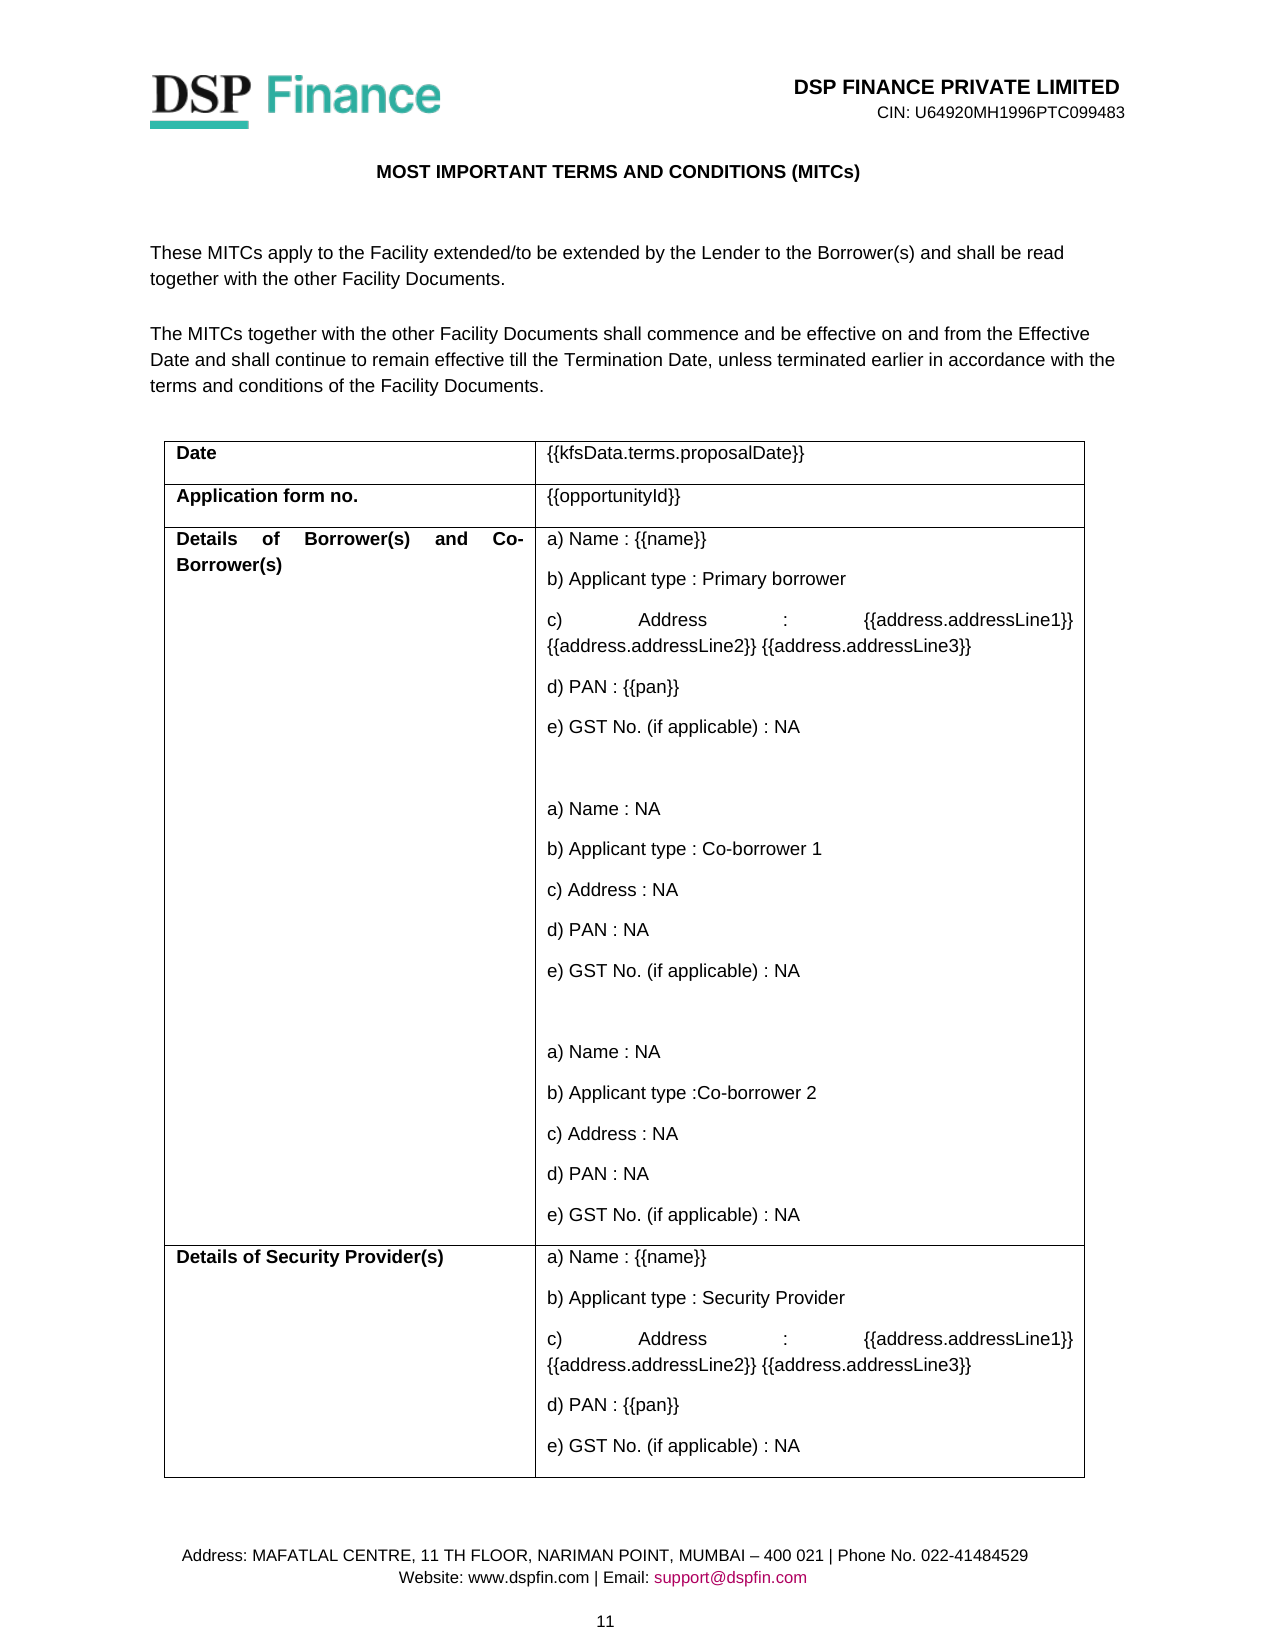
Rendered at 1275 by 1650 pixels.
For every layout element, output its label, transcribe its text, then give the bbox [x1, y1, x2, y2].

table_header {{kfsData.terms.proposalDate}} [536, 442, 1084, 484]
picture [150, 75, 441, 129]
table_header Date [165, 442, 535, 484]
table_cell {{opportunityId}} [536, 485, 1084, 527]
text The MITCs together with the other Facility Documents shall commence and be effective on and from the Effective Date and shall continue to remain effective till the Termination Date, unless terminated earlier in accordance with the terms and conditions of the Facility Documents. [150, 323, 1125, 397]
text These MITCs apply to the Facility extended/to be extended by the Lender to the Borrower(s) and shall be read together with the other Facility Documents. [150, 242, 1125, 289]
table_cell a) Name : {{name}} b) Applicant type : Security Provider c) Address : {{address.addressLine1}} {{address.addressLine2}} {{address.addressLine3}} d) PAN : {{pan}} e) GST No. (if applicable) : NA [536, 1246, 1084, 1477]
table_cell a) Name : {{name}} b) Applicant type : Primary borrower c) Address : {{address.addressLine1}} {{address.addressLine2}} {{address.addressLine3}} d) PAN : {{pan}} e) GST No. (if applicable) : NA a) Name : NA b) Applicant type : Co-borrower 1 c) Address : NA d) PAN : NA e) GST No. (if applicable) : NA a) Name : NA b) Applicant type :Co-borrower 2 c) Address : NA d) PAN : NA e) GST No. (if applicable) : NA [536, 528, 1084, 1245]
text MOST IMPORTANT TERMS AND CONDITIONS (MITCs) [253, 161, 954, 182]
table_cell Details of Security Provider(s) [165, 1246, 535, 1477]
table_cell Application form no. [165, 485, 535, 527]
table_cell Details of Borrower(s) and Co-Borrower(s) [165, 528, 535, 1245]
